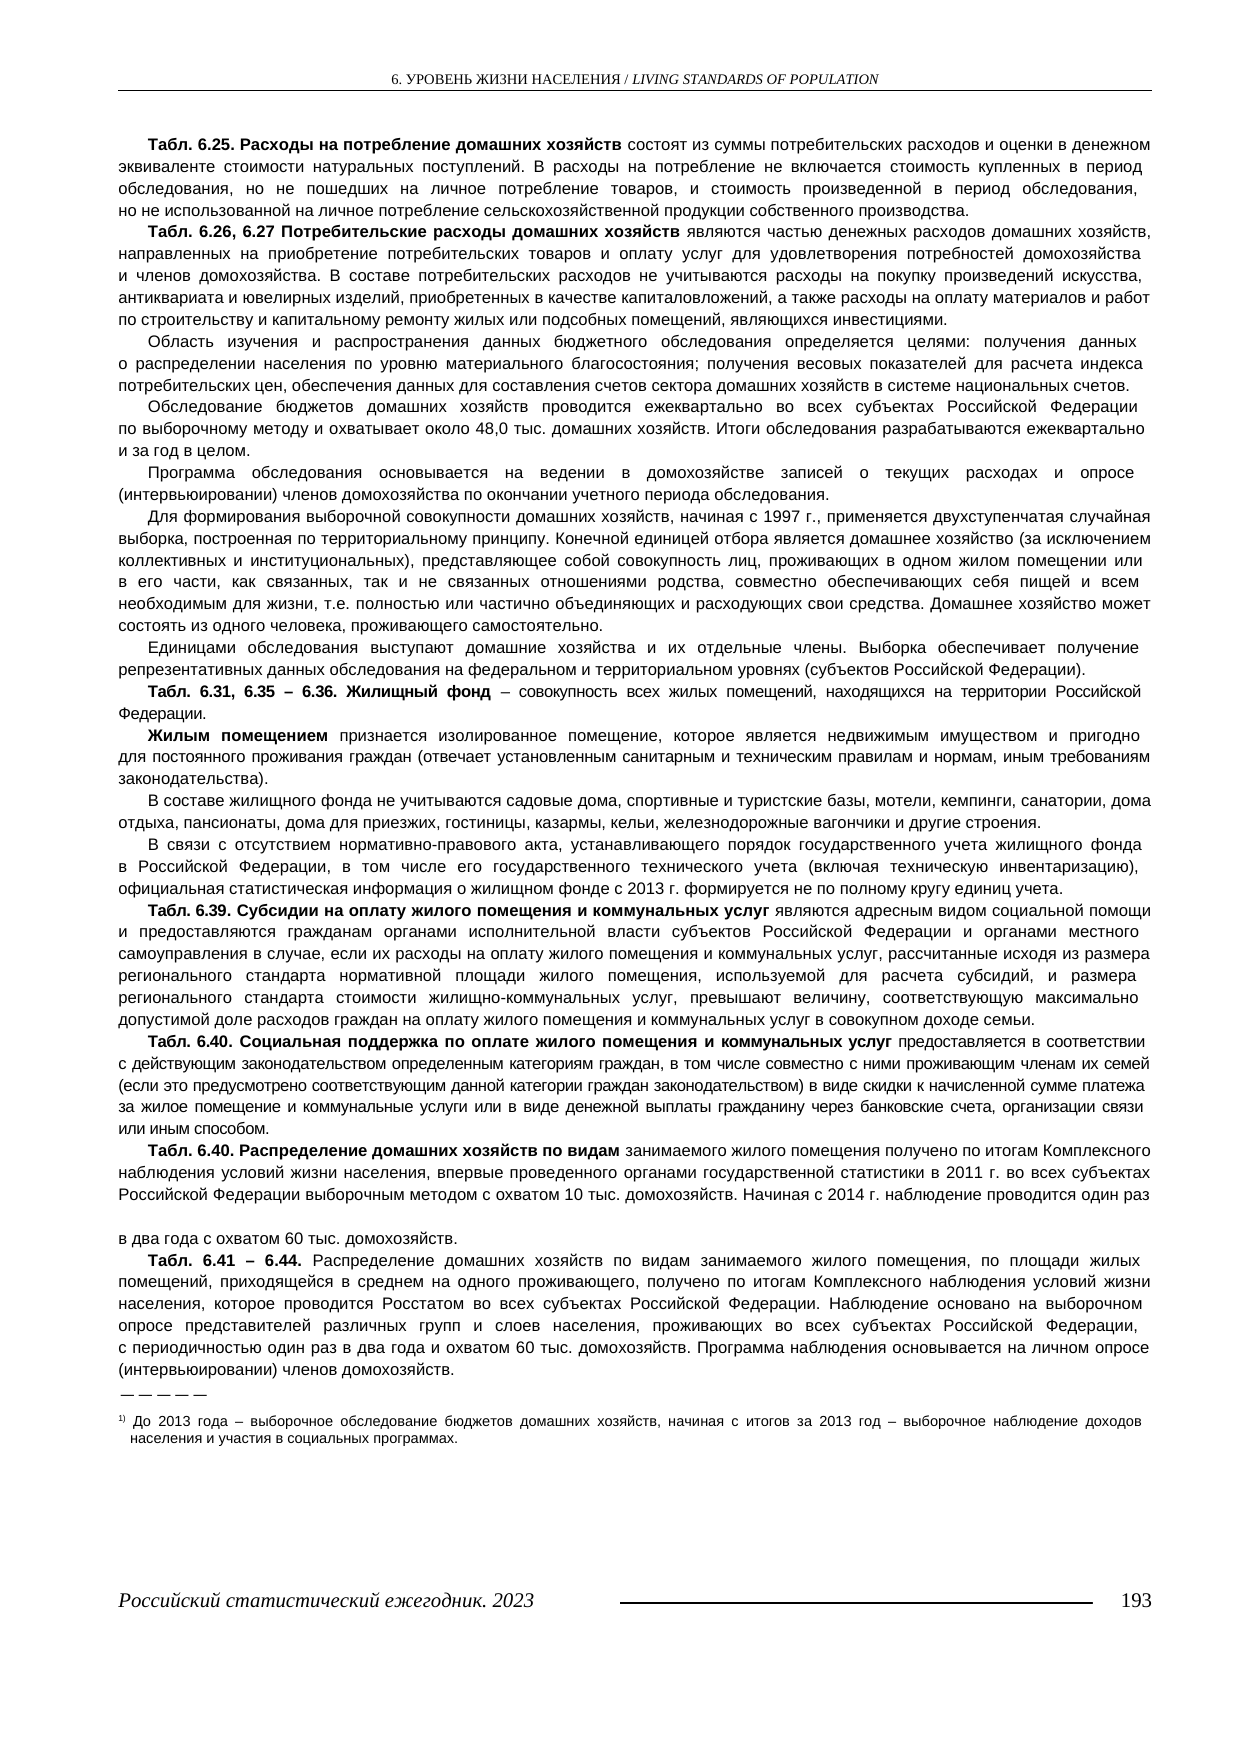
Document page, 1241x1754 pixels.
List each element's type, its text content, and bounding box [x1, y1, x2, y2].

text Табл. 6.26, 6.27 Потребительские расходы домашних хозяйств являются частью денежных расходов домашних хозяйств, направленных на приобретение потребительских товаров и оплату услуг для удовлетворения потребностей домохозяйства и членов домохозяйства. В составе потребительских расходов не учитываются расходы на покупку произведений искусства, антиквариата и ювелирных изделий, приобретенных в качестве капиталовложений, а также расходы на оплату материалов и работ по строительству и капитальному ремонту жилых или подсобных помещений, являющихся инвестициями. [118, 220, 1152, 330]
text Обследование бюджетов домашних хозяйств проводится ежеквартально во всех субъектах Российской Федерации по выборочному методу и охватывает около 48,0 тыс. домашних хозяйств. Итоги обследования разрабатываются ежеквартально и за год в целом. [118, 395, 1152, 461]
text Табл. 6.25. Расходы на потребление домашних хозяйств состоят из суммы потребительских расходов и оценки в денежном эквиваленте стоимости натуральных поступлений. В расходы на потребление не включается стоимость купленных в период обследования, но не пошедших на личное потребление товаров, и стоимость произведенной в период обследования, но не использованной на личное потребление сельскохозяйственной продукции собственного производства. [118, 133, 1152, 220]
text Табл. 6.40. Распределение домашних хозяйств по видам занимаемого жилого помещения получено по итогам Комплексного наблюдения условий жизни населения, впервые проведенного органами государственной статистики в 2011 г. во всех субъектах Российской Федерации выборочным методом с охватом 10 тыс. домохозяйств. Начиная с 2014 г. наблюдение проводится один раз в два года с охватом 60 тыс. домохозяйств. [118, 1139, 1152, 1248]
text Для формирования выборочной совокупности домашних хозяйств, начиная с 1997 г., применяется двухступенчатая случайная выборка, построенная по территориальному принципу. Конечной единицей отбора является домашнее хозяйство (за исключением коллективных и институциональных), представляющее собой совокупность лиц, проживающих в одном жилом помещении или в его части, как связанных, так и не связанных отношениями родства, совместно обеспечивающих себя пищей и всем необходимым для жизни, т.е. полностью или частично объединяющих и расходующих свои средства. Домашнее хозяйство может состоять из одного человека, проживающего самостоятельно. [118, 505, 1152, 636]
text В составе жилищного фонда не учитываются садовые дома, спортивные и туристские базы, мотели, кемпинги, санатории, дома отдыха, пансионаты, дома для приезжих, гостиницы, казармы, кельи, железнодорожные вагончики и другие строения. [118, 789, 1152, 833]
text Табл. 6.41 – 6.44. Распределение домашних хозяйств по видам занимаемого жилого помещения, по площади жилых помещений, приходящейся в среднем на одного проживающего, получено по итогам Комплексного наблюдения условий жизни населения, которое проводится Росстатом во всех субъектах Российской Федерации. Наблюдение основано на выборочном опросе представителей различных групп и слоев населения, проживающих во всех субъектах Российской Федерации, с периодичностью один раз в два года и охватом 60 тыс. домохозяйств. Программа наблюдения основывается на личном опросе (интервьюировании) членов домохозяйств. [118, 1248, 1152, 1380]
text В связи с отсутствием нормативно-правового акта, устанавливающего порядок государственного учета жилищного фонда в Российской Федерации, в том числе его государственного технического учета (включая техническую инвентаризацию), официальная статистическая информация о жилищном фонде с 2013 г. формируется не по полному кругу единиц учета. [118, 833, 1152, 898]
text 1) До 2013 года – выборочное обследование бюджетов домашних хозяйств, начиная с итогов за 2013 год – выборочное наблюдение доходов населения и участия в социальных программах. [118, 1413, 1152, 1447]
text Табл. 6.40. Социальная поддержка по оплате жилого помещения и коммунальных услуг предоставляется в соответствии с действующим законодательством определенным категориям граждан, в том числе совместно с ними проживающим членам их семей (если это предусмотрено соответствующим данной категории граждан законодательством) в виде скидки к начисленной сумме платежа за жилое помещение и коммунальные услуги или в виде денежной выплаты гражданину через банковские счета, организации связи или иным способом. [118, 1030, 1152, 1139]
text Табл. 6.31, 6.35 – 6.36. Жилищный фонд – совокупность всех жилых помещений, находящихся на территории Российской Федерации. [118, 680, 1152, 723]
text  [118, 1386, 1152, 1407]
text Жилым помещением признается изолированное помещение, которое является недвижимым имуществом и пригодно для постоянного проживания граждан (отвечает установленным санитарным и техническим правилам и нормам, иным требованиям законодательства). [118, 723, 1152, 789]
text Единицами обследования выступают домашние хозяйства и их отдельные члены. Выборка обеспечивает получение репрезентативных данных обследования на федеральном и территориальном уровнях (субъектов Российской Федерации). [118, 636, 1152, 680]
text Табл. 6.39. Субсидии на оплату жилого помещения и коммунальных услуг являются адресным видом социальной помощи и предоставляются гражданам органами исполнительной власти субъектов Российской Федерации и органами местного самоуправления в случае, если их расходы на оплату жилого помещения и коммунальных услуг, рассчитанные исходя из размера регионального стандарта нормативной площади жилого помещения, используемой для расчета субсидий, и размера регионального стандарта стоимости жилищно-коммунальных услуг, превышают величину, соответствующую максимально допустимой доле расходов граждан на оплату жилого помещения и коммунальных услуг в совокупном доходе семьи. [118, 898, 1152, 1030]
text Программа обследования основывается на ведении в домохозяйстве записей о текущих расходах и опросе (интервьюировании) членов домохозяйства по окончании учетного периода обследования. [118, 461, 1152, 505]
text Область изучения и распространения данных бюджетного обследования определяется целями: получения данных о распределении населения по уровню материального благосостояния; получения весовых показателей для расчета индекса потребительских цен, обеспечения данных для составления счетов сектора домашних хозяйств в системе национальных счетов. [118, 330, 1152, 395]
